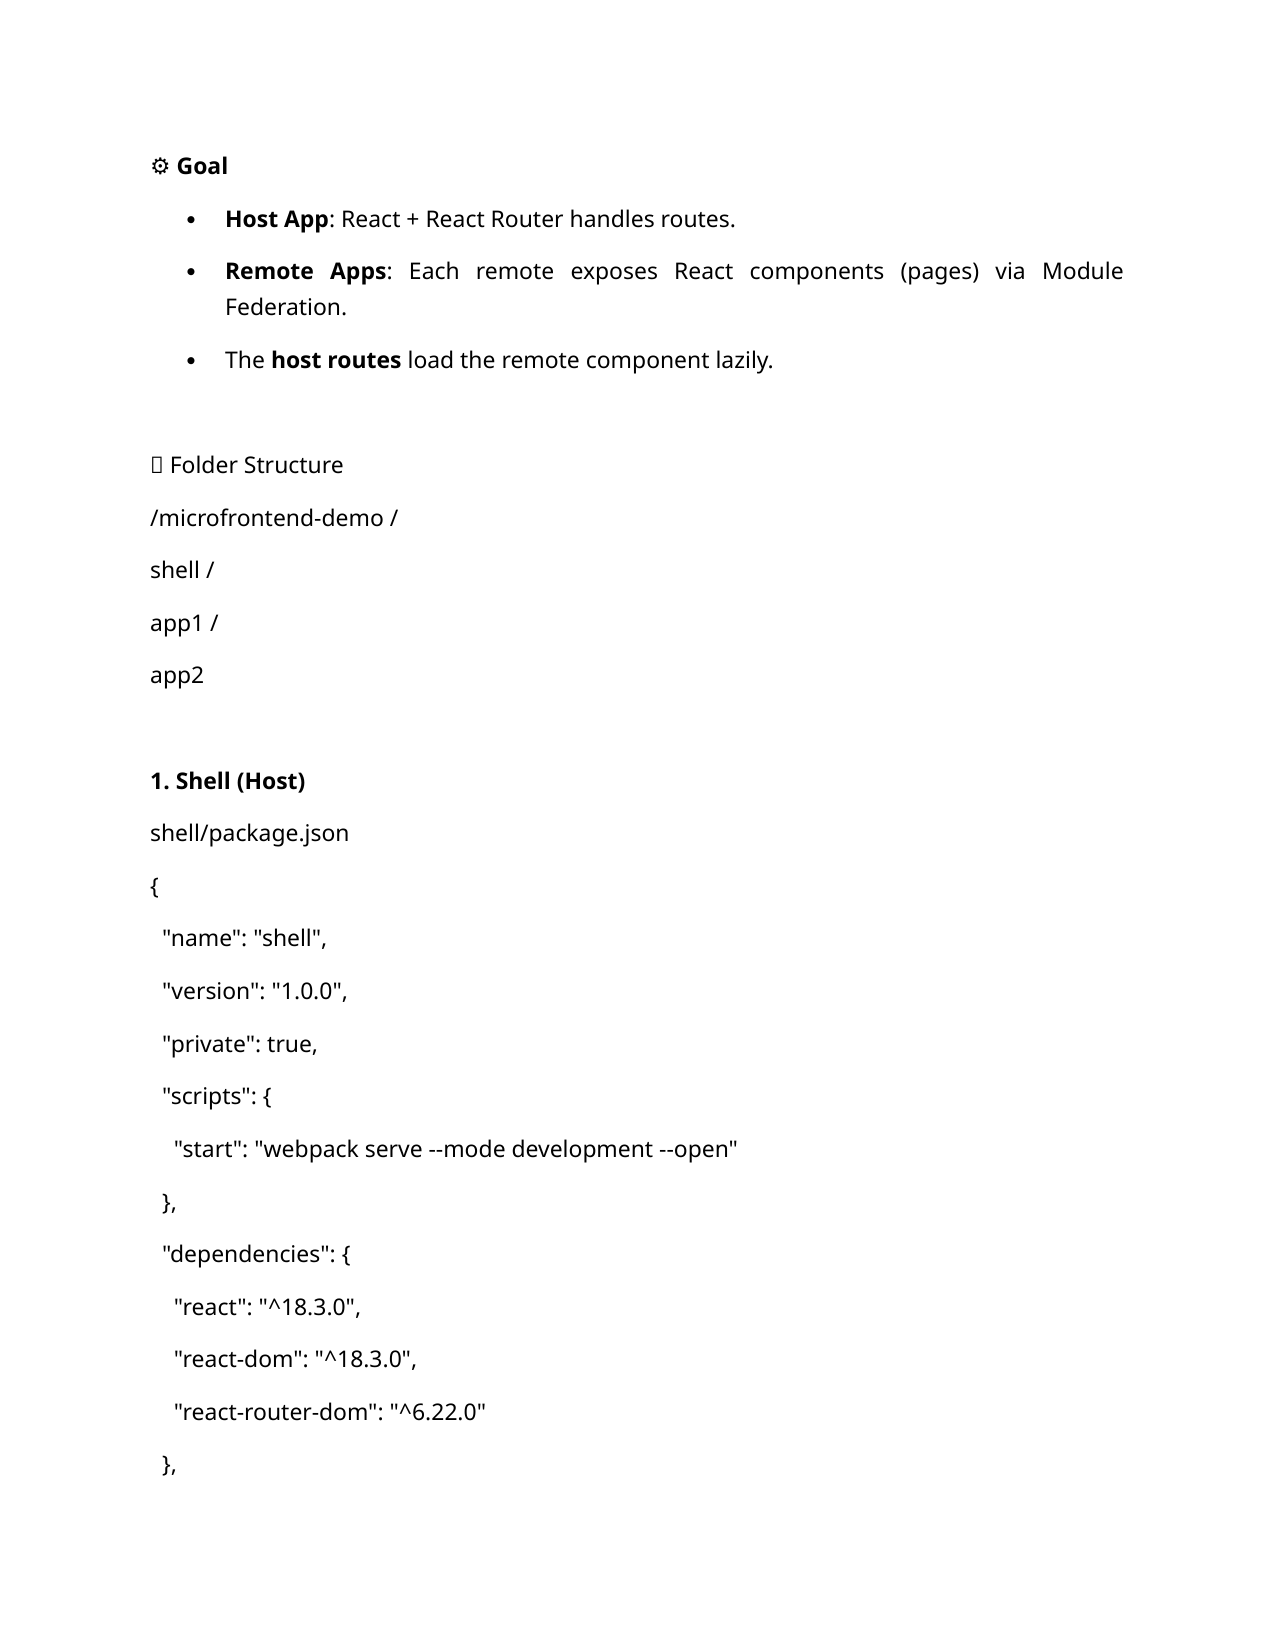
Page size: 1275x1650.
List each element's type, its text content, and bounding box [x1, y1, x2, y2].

text "start": "webpack serve --mode development --open" [150, 1133, 1125, 1164]
text }, [150, 1185, 1125, 1217]
text { [150, 870, 1125, 901]
list Host App: React + React Router handles routes. [187, 203, 1125, 234]
list The host routes load the remote component lazily. [187, 344, 1125, 375]
text 1. Shell (Host) [150, 764, 1125, 796]
text "scripts": { [150, 1080, 1125, 1111]
text shell/package.json [150, 817, 1125, 848]
text /microfrontend-demo / [150, 502, 1125, 533]
text "private": true, [150, 1028, 1125, 1059]
text "react": "^18.3.0", [150, 1291, 1125, 1322]
text }, [150, 1448, 1125, 1480]
text app1 / [150, 607, 1125, 638]
text "name": "shell", [150, 922, 1125, 954]
text "react-dom": "^18.3.0", [150, 1343, 1125, 1374]
text "version": "1.0.0", [150, 975, 1125, 1006]
list Remote Apps: Each remote exposes React components (pages) via Module Federation. [187, 255, 1125, 322]
text ⚙️ Goal [150, 150, 1125, 181]
text 🧱 Folder Structure [150, 449, 1125, 480]
text app2 [150, 659, 1125, 691]
text "dependencies": { [150, 1238, 1125, 1269]
text "react-router-dom": "^6.22.0" [150, 1396, 1125, 1427]
text shell / [150, 554, 1125, 585]
